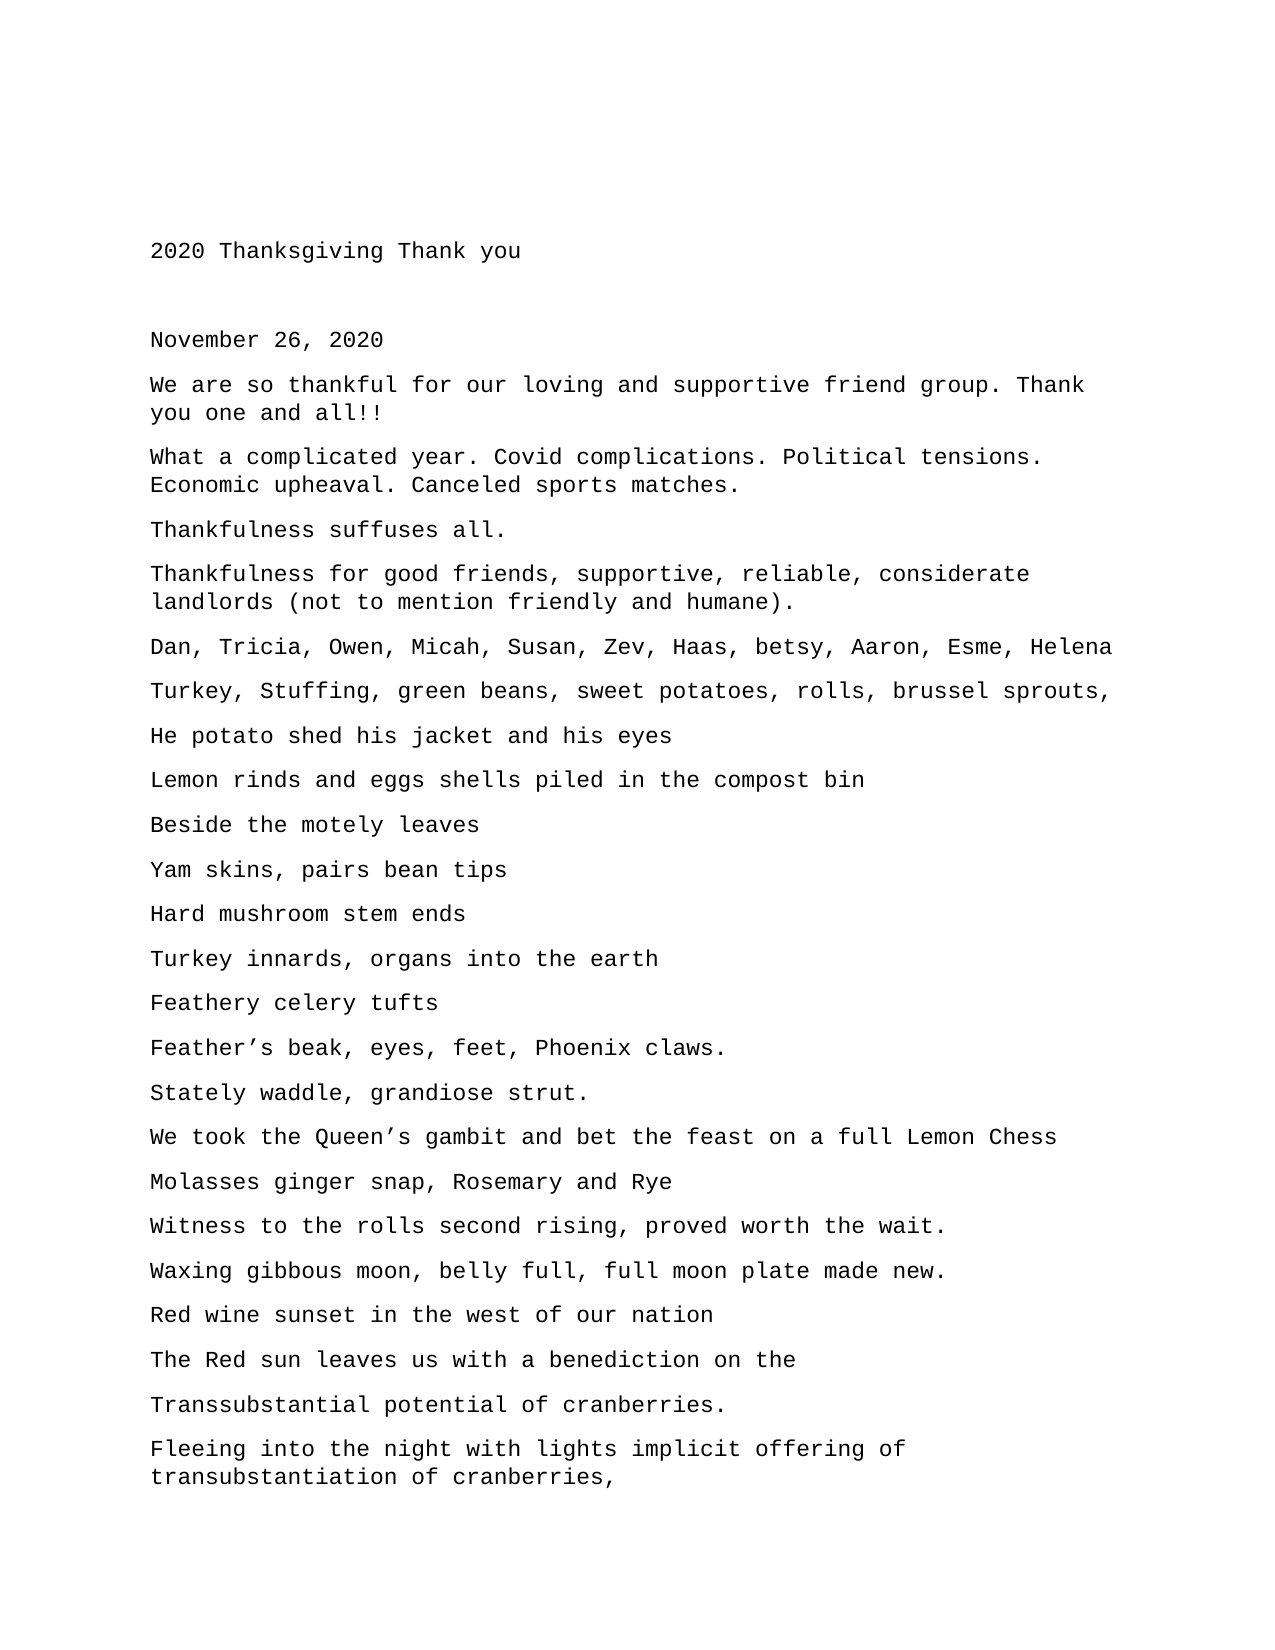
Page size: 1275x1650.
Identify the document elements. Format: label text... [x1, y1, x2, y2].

text Lemon rinds and eggs shells piled in the compost bin [150, 769, 1125, 795]
text Thankfulness suffuses all. [150, 518, 1125, 544]
text We took the Queen’s gambit and bet the feast on a full Lemon Chess [150, 1125, 1125, 1151]
text He potato shed his jacket and his eyes [150, 724, 1125, 750]
text The Red sun leaves us with a benediction on the [150, 1348, 1125, 1374]
text Turkey, Stuffing, green beans, sweet potatoes, rolls, brussel sprouts, [150, 679, 1125, 706]
text Feather’s beak, eyes, feet, Phoenix claws. [150, 1036, 1125, 1062]
text Feathery celery tufts [150, 992, 1125, 1018]
text Thankfulness for good friends, supportive, reliable, considerate landlords (not to mention friendly and humane). [150, 562, 1125, 616]
text We are so thankful for our loving and supportive friend group. Thank you one and all!! [150, 373, 1125, 427]
text Red wine sunset in the west of our nation [150, 1304, 1125, 1330]
text Fleeing into the night with lights implicit offering of transubstantiation of cranberries, [150, 1437, 1125, 1491]
text What a complicated year. Covid complications. Political tensions. Economic upheaval. Canceled sports matches. [150, 445, 1125, 499]
text Waxing gibbous moon, belly full, full moon plate made new. [150, 1259, 1125, 1285]
text Hard mushroom stem ends [150, 902, 1125, 928]
text Transsubstantial potential of cranberries. [150, 1393, 1125, 1419]
text Molasses ginger snap, Rosemary and Rye [150, 1170, 1125, 1196]
text Witness to the rolls second rising, proved worth the wait. [150, 1214, 1125, 1241]
text Yam skins, pairs bean tips [150, 858, 1125, 884]
text 2020 Thanksgiving Thank you [150, 239, 1125, 265]
text Beside the motely leaves [150, 813, 1125, 839]
text November 26, 2020 [150, 328, 1125, 354]
text Dan, Tricia, Owen, Micah, Susan, Zev, Haas, betsy, Aaron, Esme, Helena [150, 635, 1125, 661]
text Stately waddle, grandiose strut. [150, 1081, 1125, 1107]
text Turkey innards, organs into the earth [150, 947, 1125, 973]
